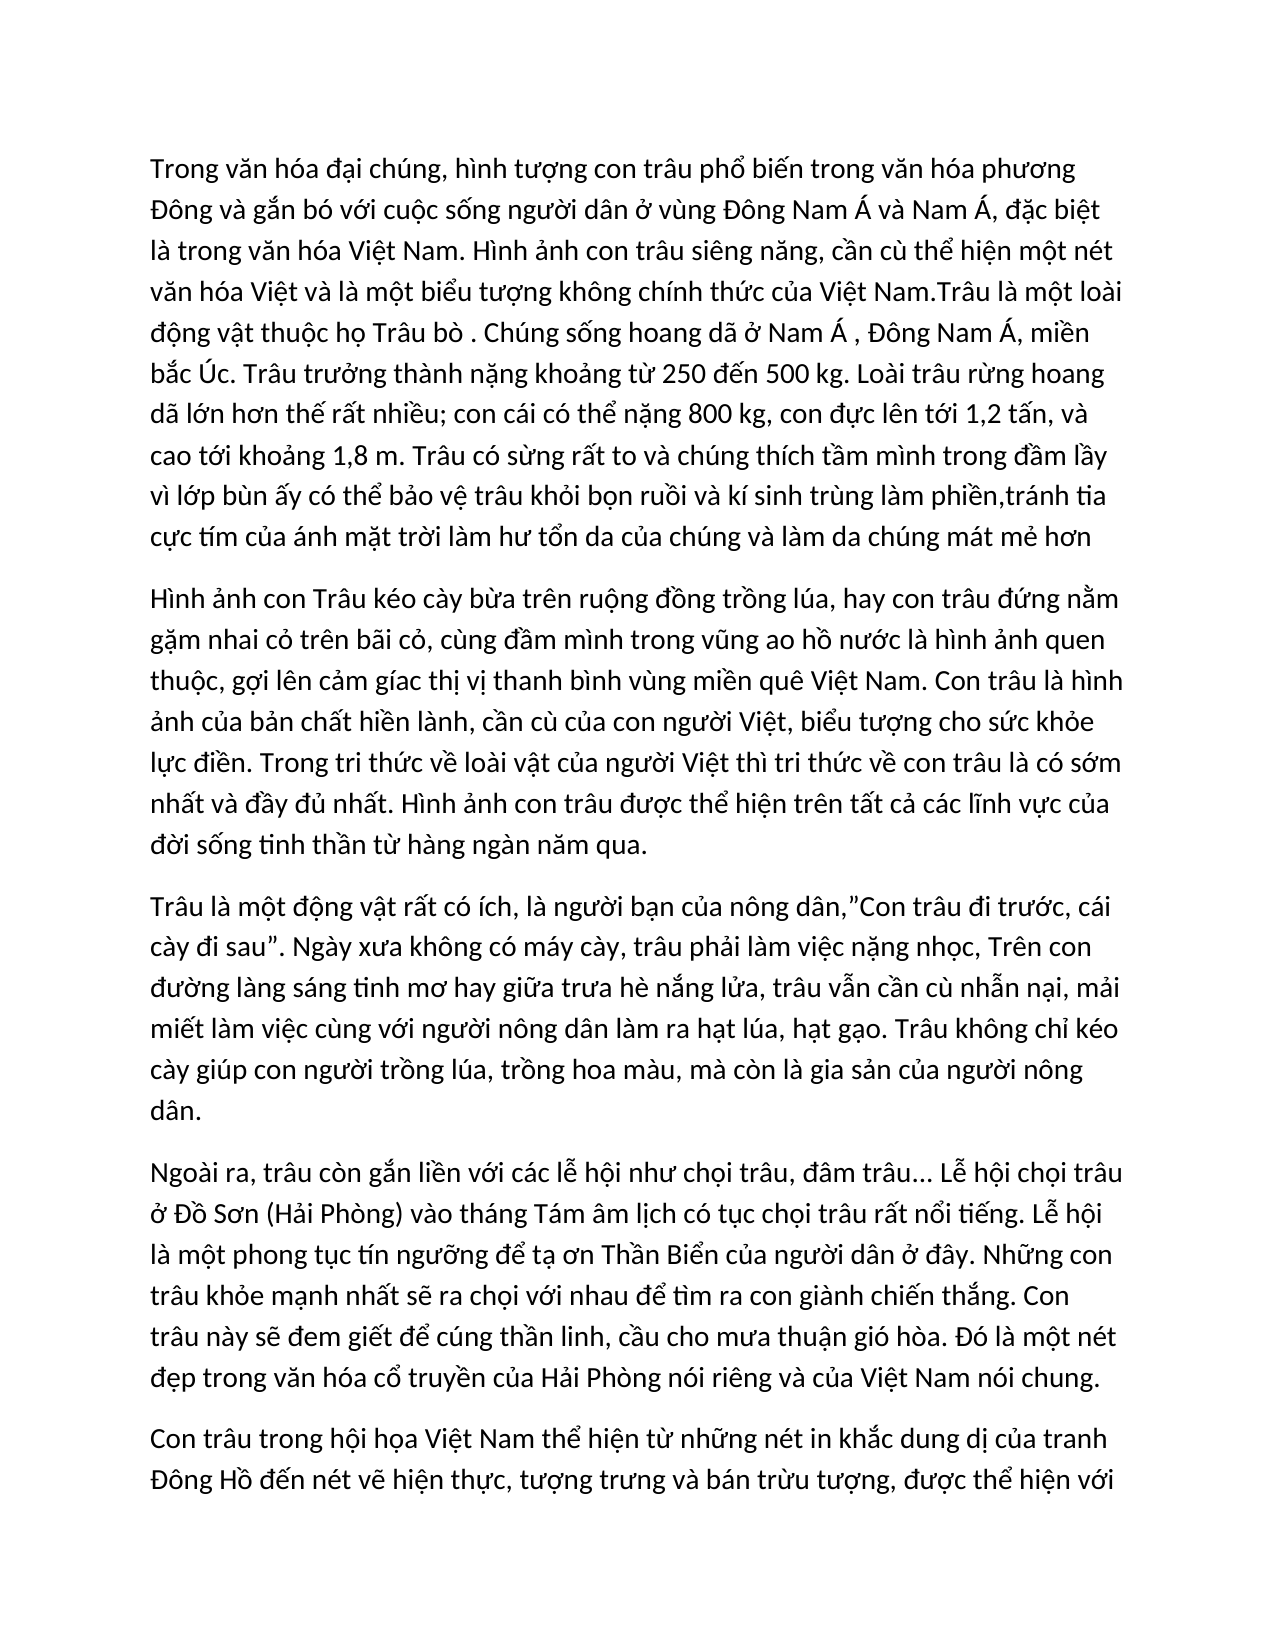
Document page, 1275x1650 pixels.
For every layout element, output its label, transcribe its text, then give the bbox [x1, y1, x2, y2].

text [150, 1421, 1125, 1497]
text Ngoài ra, trâu còn gắn liền với các lễ hội như chọi trâu, đâm trâu... Lễ hội chọi trâu ở Đồ Sơn (Hải Phòng) vào tháng Tám âm lịch có tục chọi trâu rất nổi tiếng. Lễ hội là một phong tục tín ngưỡng để tạ ơn Thần Biển của người dân ở đây. Những con trâu khỏe mạnh nhất sẽ ra chọi với nhau để tìm ra con giành chiến thắng. Con trâu này sẽ đem giết để cúng thần linh, cầu cho mưa thuận gió hòa. Đó là một nét đẹp trong văn hóa cổ truyền của Hải Phòng nói riêng và của Việt Nam nói chung. [150, 1154, 1125, 1394]
text Trong văn hóa đại chúng, hình tượng con trâu phổ biến trong văn hóa phương Đông và gắn bó với cuộc sống người dân ở vùng Đông Nam Á và Nam Á, đặc biệt là trong văn hóa Việt Nam. Hình ảnh con trâu siêng năng, cần cù thể hiện một nét văn hóa Việt và là một biểu tượng không chính thức của Việt Nam.Trâu là một loài động vật thuộc họ Trâu bò . Chúng sống hoang dã ở Nam Á , Đông Nam Á, miền bắc Úc. Trâu trưởng thành nặng khoảng từ 250 đến 500 kg. Loài trâu rừng hoang dã lớn hơn thế rất nhiều; con cái có thể nặng 800 kg, con đực lên tới 1,2 tấn, và cao tới khoảng 1,8 m. Trâu có sừng rất to và chúng thích tầm mình trong đầm lầy vì lớp bùn ấy có thể bảo vệ trâu khỏi bọn ruồi và kí sinh trùng làm phiền,tránh tia cực tím của ánh mặt trời làm hư tổn da của chúng và làm da chúng mát mẻ hơn [150, 150, 1125, 554]
text Hình ảnh con Trâu kéo cày bừa trên ruộng đồng trồng lúa, hay con trâu đứng nằm gặm nhai cỏ trên bãi cỏ, cùng đầm mình trong vũng ao hồ nước là hình ảnh quen thuộc, gợi lên cảm gíac thị vị thanh bình vùng miền quê Việt Nam. Con trâu là hình ảnh của bản chất hiền lành, cần cù của con người Việt, biểu tượng cho sức khỏe lực điền. Trong tri thức về loài vật của người Việt thì tri thức về con trâu là có sớm nhất và đầy đủ nhất. Hình ảnh con trâu được thể hiện trên tất cả các lĩnh vực của đời sống tinh thần từ hàng ngàn năm qua. [150, 580, 1125, 861]
text Trâu là một động vật rất có ích, là người bạn của nông dân,”Con trâu đi trước, cái cày đi sau”. Ngày xưa không có máy cày, trâu phải làm việc nặng nhọc, Trên con đường làng sáng tinh mơ hay giữa trưa hè nắng lửa, trâu vẫn cần cù nhẫn nại, mải miết làm việc cùng với người nông dân làm ra hạt lúa, hạt gạo. Trâu không chỉ kéo cày giúp con người trồng lúa, trồng hoa màu, mà còn là gia sản của người nông dân. [150, 888, 1125, 1128]
